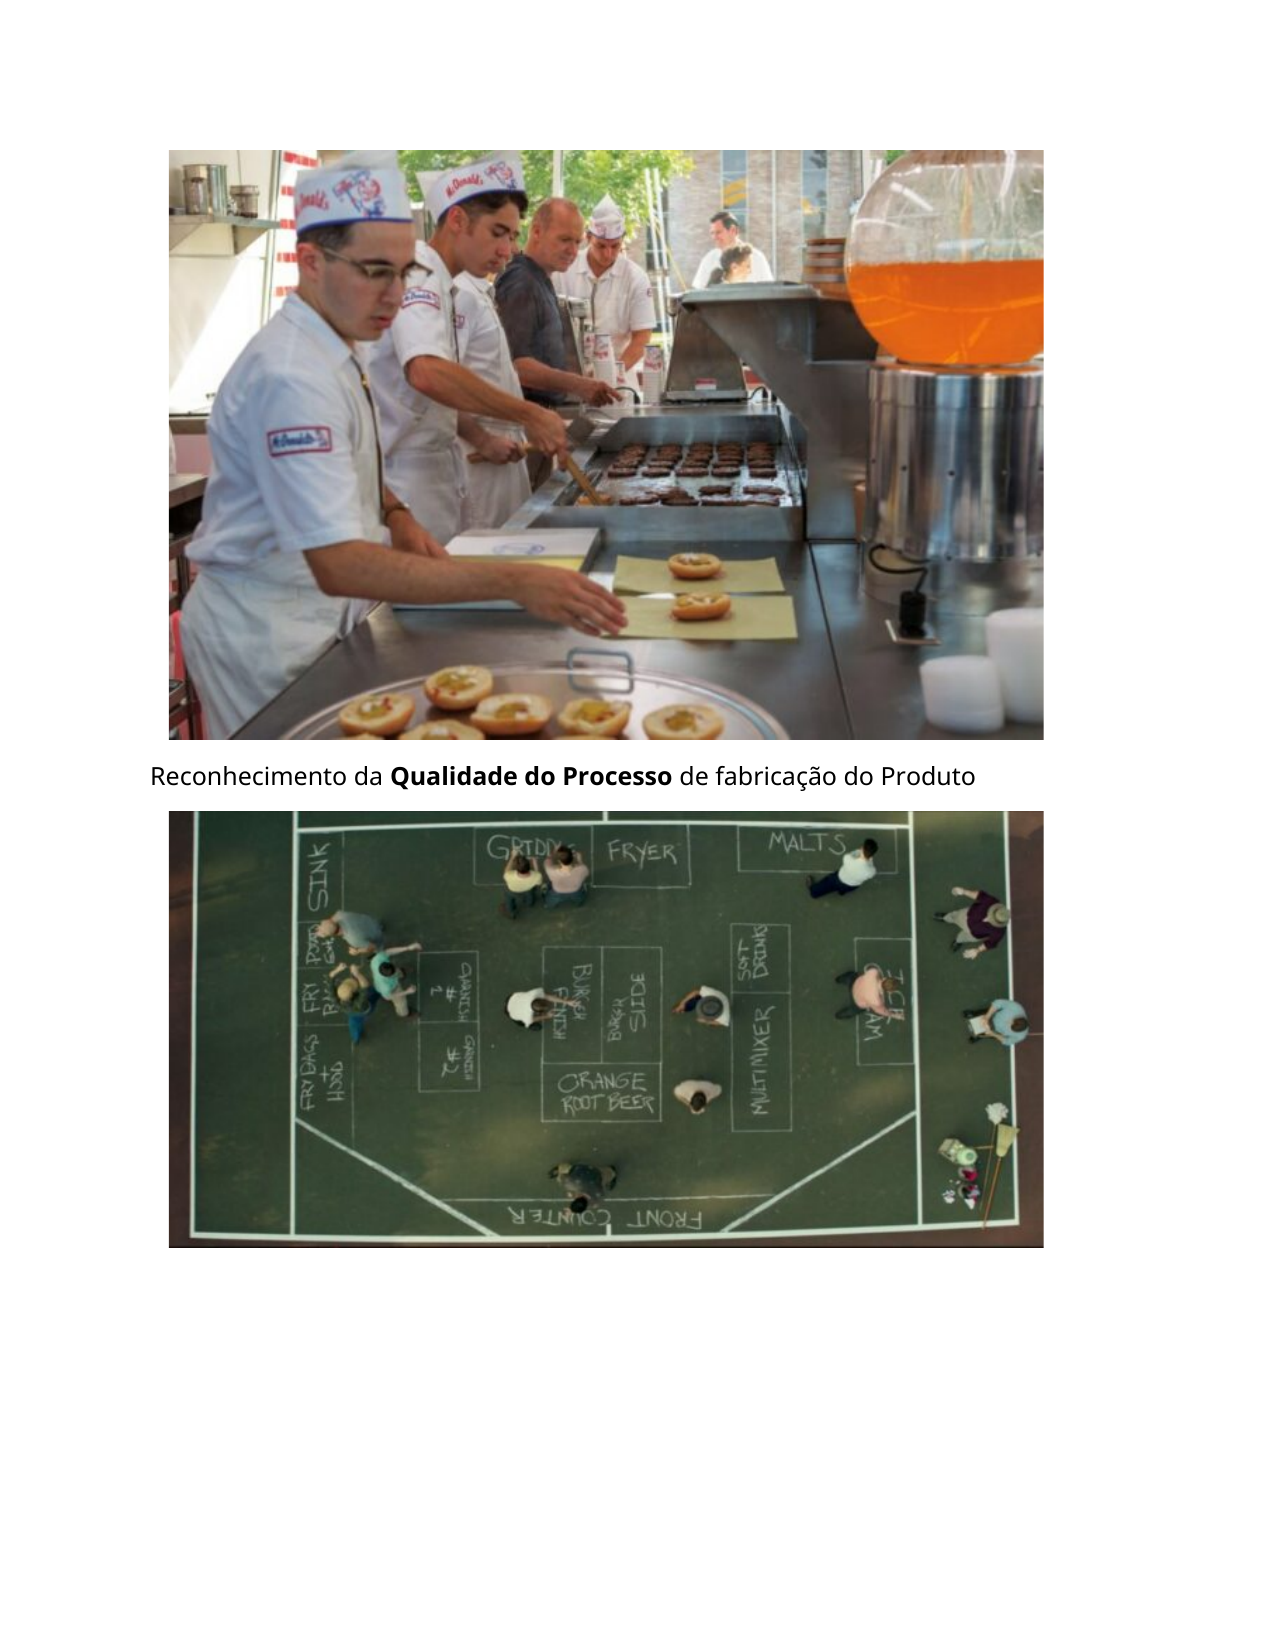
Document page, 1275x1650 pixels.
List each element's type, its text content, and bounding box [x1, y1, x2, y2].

text Reconhecimento da Qualidade do Processo de fabricação do Produto [150, 759, 1125, 793]
picture [168, 150, 1044, 740]
picture [168, 811, 1044, 1248]
